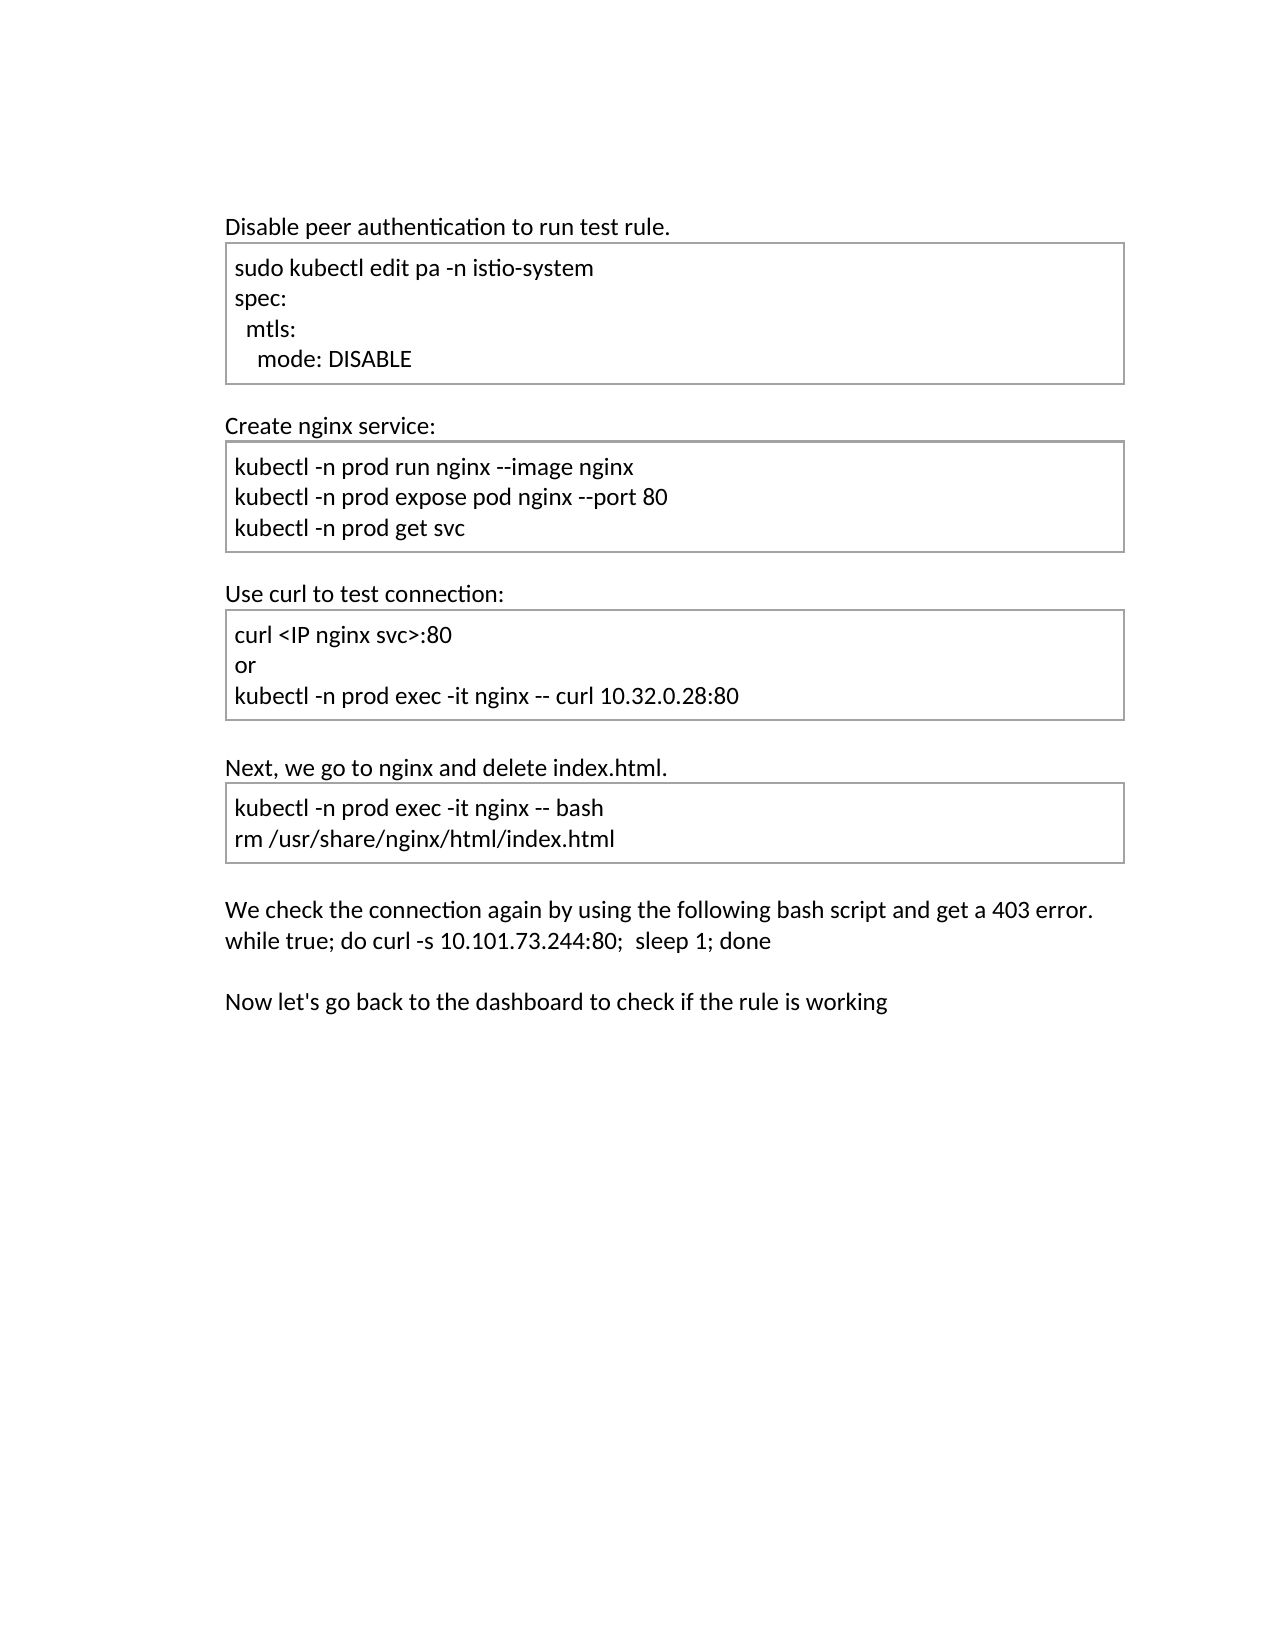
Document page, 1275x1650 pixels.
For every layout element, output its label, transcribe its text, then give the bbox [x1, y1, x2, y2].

text Use curl to test connection: [225, 578, 1125, 609]
text Now let's go back to the dashboard to check if the rule is working [225, 986, 1125, 1017]
table_header sudo kubectl edit pa -n istio-system spec: mtls: mode: DISABLE [227, 244, 1123, 382]
text Disable peer authentication to run test rule. [225, 211, 1125, 242]
table_header kubectl -n prod run nginx --image nginx kubectl -n prod expose pod nginx --port 80 kubectl -n prod get svc [227, 443, 1123, 551]
text while true; do curl -s 10.101.73.244:80; sleep 1; done [225, 925, 1125, 956]
text Create nginx service: [225, 410, 1125, 440]
text Next, we go to nginx and delete index.html. [225, 752, 1125, 782]
table_header kubectl -n prod exec -it nginx -- bash rm /usr/share/nginx/html/index.html [227, 784, 1123, 862]
text We check the connection again by using the following bash script and get a 403 error. [225, 894, 1125, 925]
table_header curl <IP nginx svc>:80 or kubectl -n prod exec -it nginx -- curl 10.32.0.28:80 [227, 611, 1123, 719]
